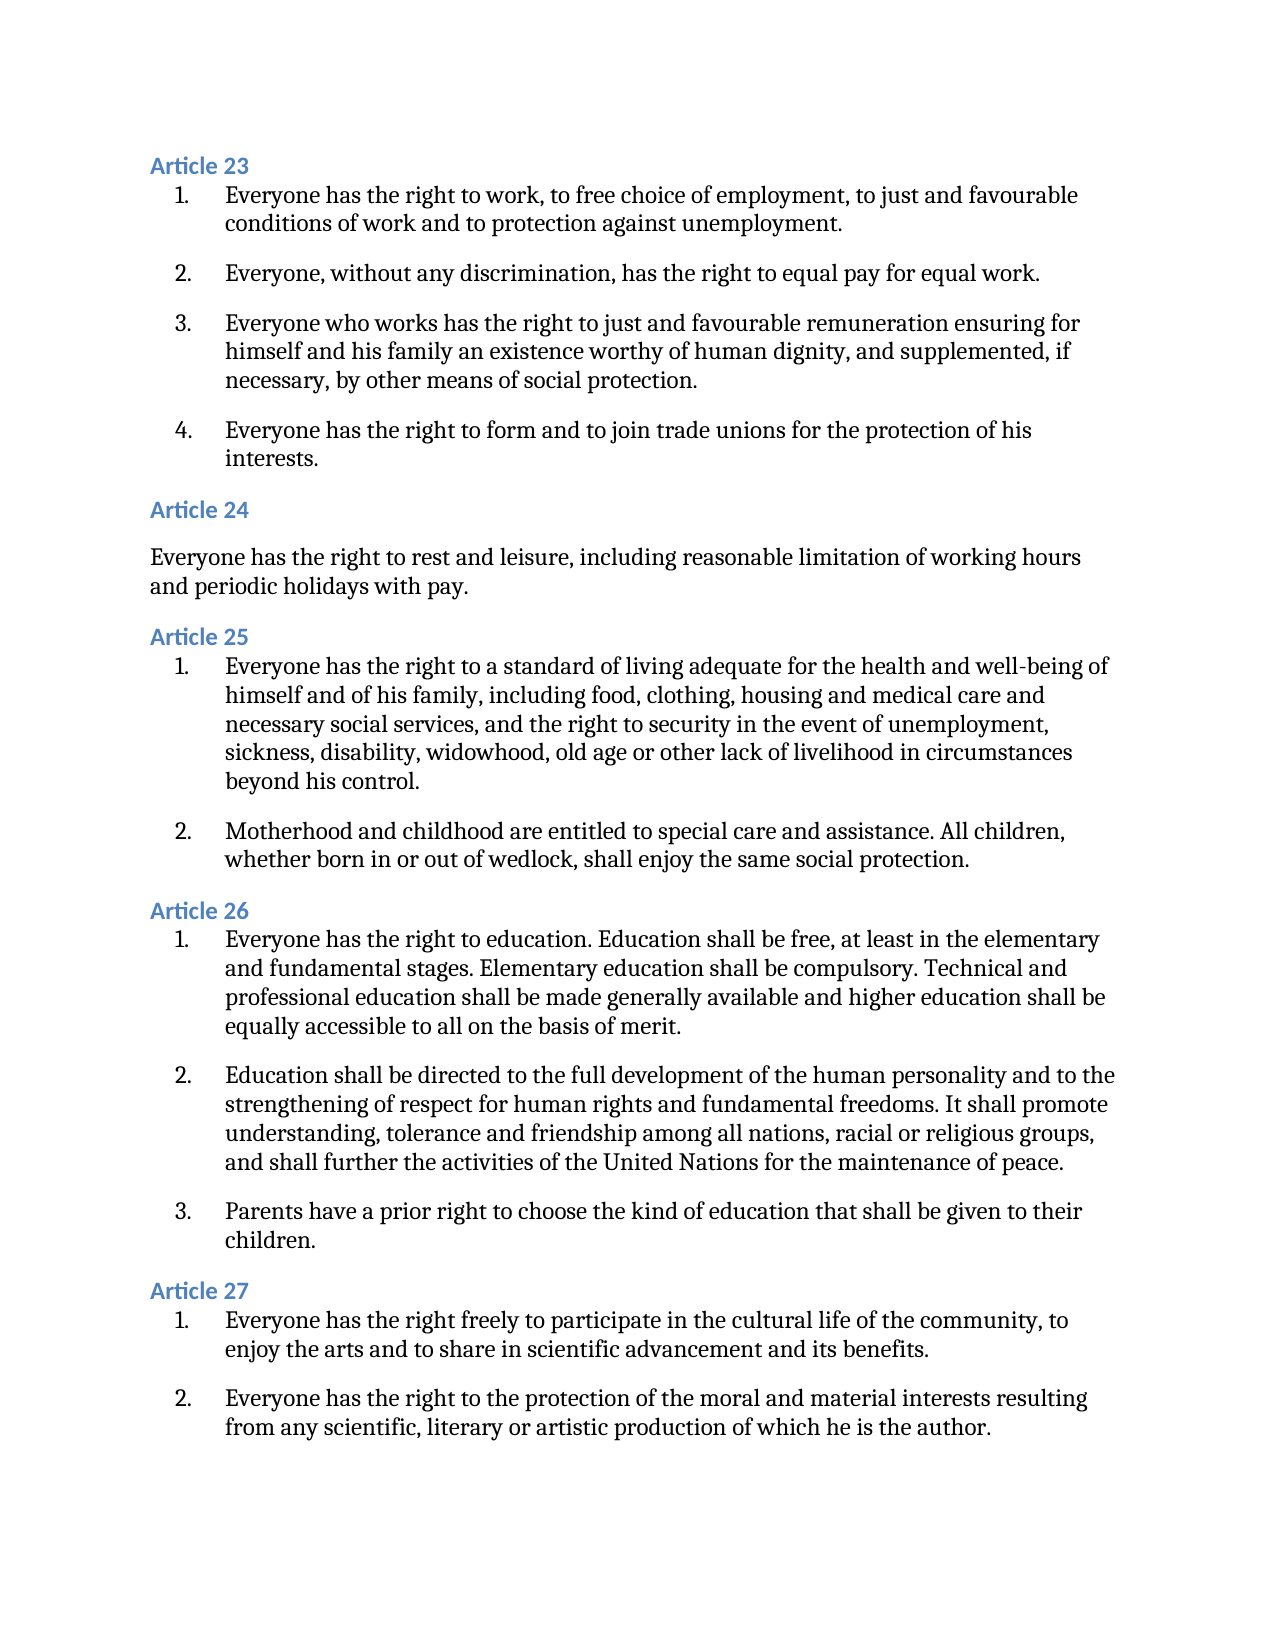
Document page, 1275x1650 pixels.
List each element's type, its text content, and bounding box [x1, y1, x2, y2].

list Everyone has the right to the protection of the moral and material interests resulting from any scientific, literary or artistic production of which he is the author. [175, 1384, 1125, 1442]
subtitle Article 24 [150, 494, 1125, 524]
text Everyone has the right to rest and leisure, including reasonable limitation of working hours and periodic holidays with pay. [150, 543, 1125, 601]
list Everyone, without any discrimination, has the right to equal pay for equal work. [175, 259, 1125, 288]
subtitle Article 26 [150, 895, 1125, 925]
list Everyone has the right freely to participate in the cultural life of the community, to enjoy the arts and to share in scientific advancement and its benefits. [175, 1306, 1125, 1363]
subtitle Article 25 [150, 621, 1125, 652]
list Education shall be directed to the full development of the human personality and to the strengthening of respect for human rights and fundamental freedoms. It shall promote understanding, tolerance and friendship among all nations, racial or religious groups, and shall further the activities of the United Nations for the maintenance of peace. [175, 1061, 1125, 1176]
subtitle Article 23 [150, 150, 1125, 181]
list Parents have a prior right to choose the kind of education that shall be given to their children. [175, 1197, 1125, 1254]
subtitle Article 27 [150, 1275, 1125, 1306]
list Everyone who works has the right to just and favourable remuneration ensuring for himself and his family an existence worthy of human dignity, and supplemented, if necessary, by other means of social protection. [175, 308, 1125, 395]
list Everyone has the right to form and to join trade unions for the protection of his interests. [175, 416, 1125, 473]
list Everyone has the right to work, to free choice of employment, to just and favourable conditions of work and to protection against unemployment. [175, 181, 1125, 238]
list Everyone has the right to a standard of living adequate for the health and well-being of himself and of his family, including food, clothing, housing and medical care and necessary social services, and the right to security in the event of unemployment, sickness, disability, widowhood, old age or other lack of livelihood in circumstances beyond his control. [175, 652, 1125, 796]
list Motherhood and childhood are entitled to special care and assistance. All children, whether born in or out of wedlock, shall enjoy the same social protection. [175, 817, 1125, 874]
list Everyone has the right to education. Education shall be free, at least in the elementary and fundamental stages. Elementary education shall be compulsory. Technical and professional education shall be made generally available and higher education shall be equally accessible to all on the basis of merit. [175, 925, 1125, 1040]
